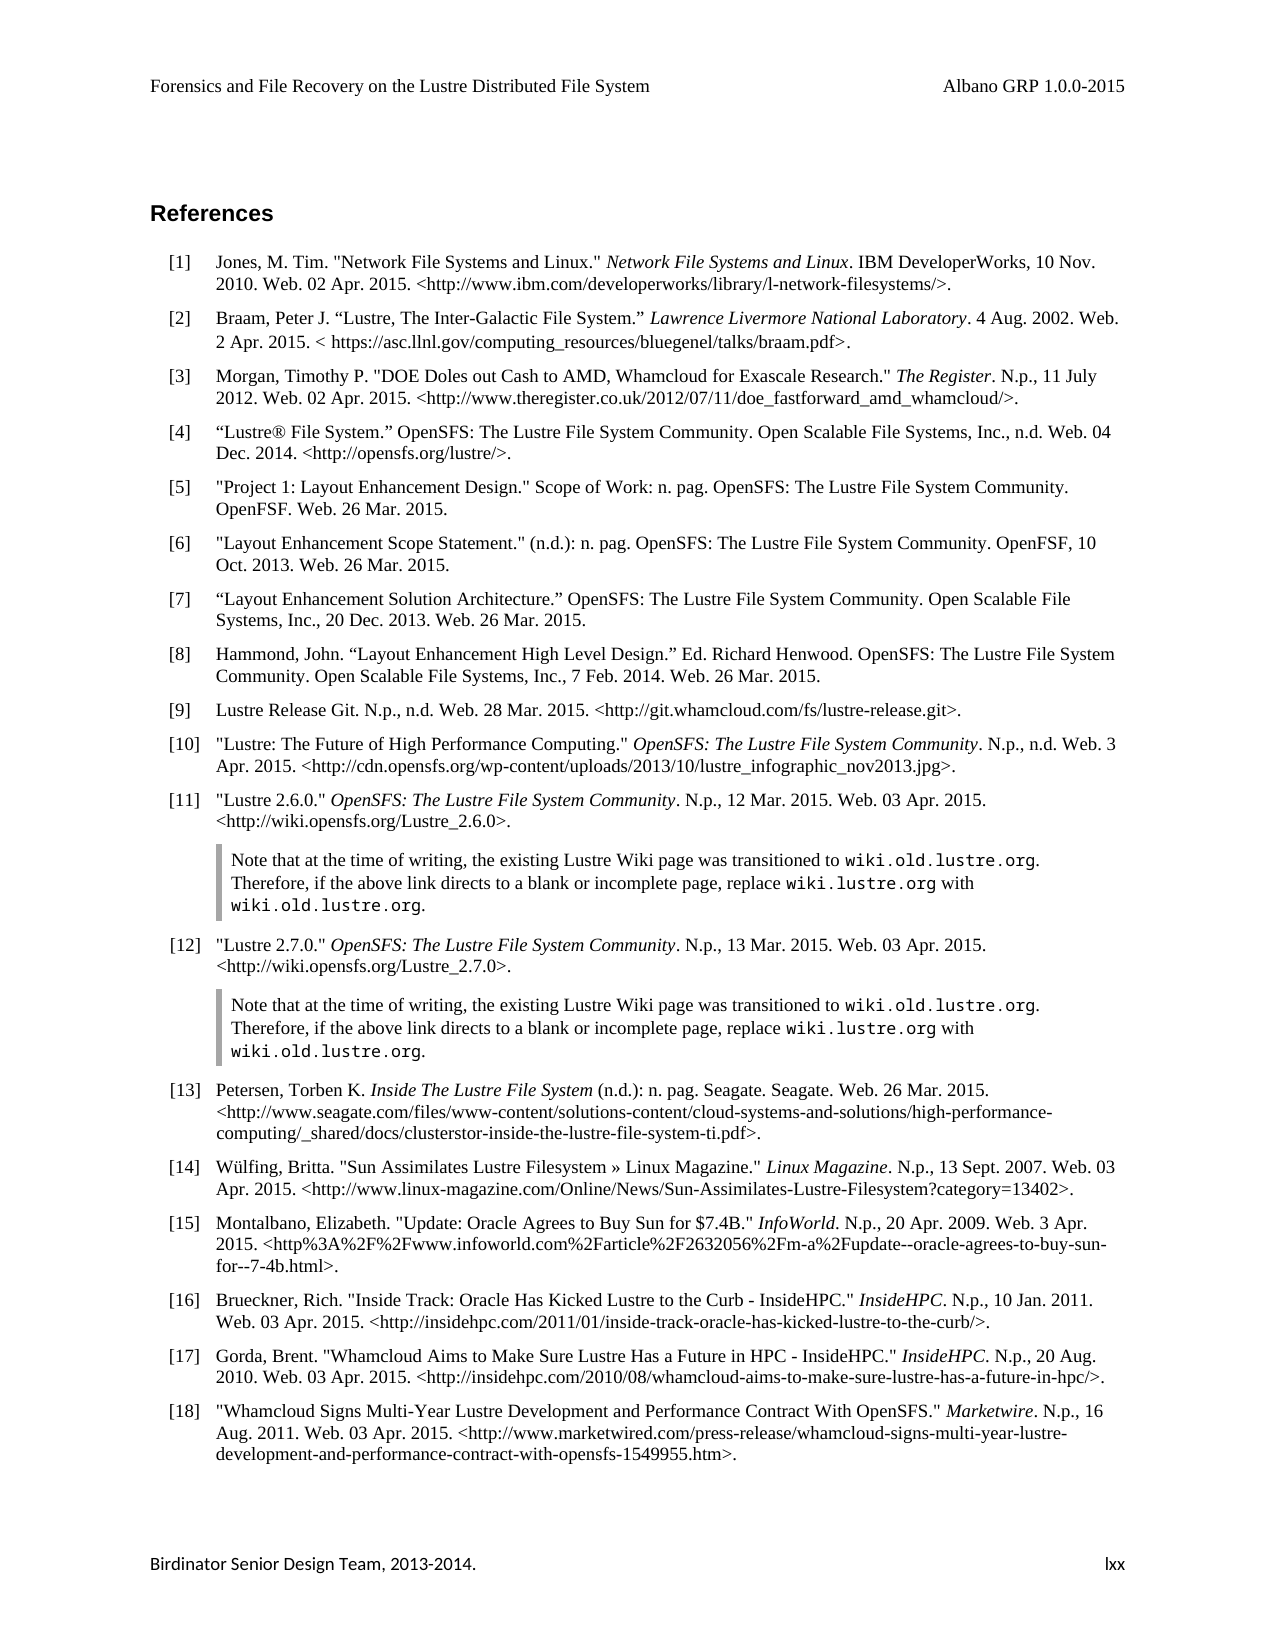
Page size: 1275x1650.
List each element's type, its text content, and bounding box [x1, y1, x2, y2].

list Petersen, Torben K. Inside The Lustre File System (n.d.): n. pag. Seagate. Seagate. Web. 26 Mar. 2015. <http://www.seagate.com/files/www-content/solutions-content/cloud-systems-and-solutions/high-performance-computing/_shared/docs/clusterstor-inside-the-lustre-file-system-ti.pdf>. [169, 1079, 1125, 1144]
list "Lustre 2.7.0." OpenSFS: The Lustre File System Community. N.p., 13 Mar. 2015. Web. 03 Apr. 2015. <http://wiki.opensfs.org/Lustre_2.7.0>. [169, 934, 1125, 977]
list "Layout Enhancement Scope Statement." (n.d.): n. pag. OpenSFS: The Lustre File System Community. OpenFSF, 10 Oct. 2013. Web. 26 Mar. 2015. [169, 532, 1125, 575]
list "Whamcloud Signs Multi-Year Lustre Development and Performance Contract With OpenSFS." Marketwire. N.p., 16 Aug. 2011. Web. 03 Apr. 2015. <http://www.marketwired.com/press-release/whamcloud-signs-multi-year-lustre-development-and-performance-contract-with-opensfs-1549955.htm>. [169, 1400, 1125, 1465]
list Hammond, John. “Layout Enhancement High Level Design.” Ed. Richard Henwood. OpenSFS: The Lustre File System Community. Open Scalable File Systems, Inc., 7 Feb. 2014. Web. 26 Mar. 2015. [169, 643, 1125, 686]
list Jones, M. Tim. "Network File Systems and Linux." Network File Systems and Linux. IBM DeveloperWorks, 10 Nov. 2010. Web. 02 Apr. 2015. <http://www.ibm.com/developerworks/library/l-network-filesystems/>. [169, 251, 1125, 294]
list Brueckner, Rich. "Inside Track: Oracle Has Kicked Lustre to the Curb - InsideHPC." InsideHPC. N.p., 10 Jan. 2011. Web. 03 Apr. 2015. <http://insidehpc.com/2011/01/inside-track-oracle-has-kicked-lustre-to-the-curb/>. [169, 1289, 1125, 1332]
list Lustre Release Git. N.p., n.d. Web. 28 Mar. 2015. <http://git.whamcloud.com/fs/lustre-release.git>. [169, 699, 1125, 720]
table_header Note that at the time of writing, the existing Lustre Wiki page was transitioned to wiki.old.lustre.org. Therefore, if the above link directs to a blank or incomplete page, replace wiki.lustre.org with wiki.old.lustre.org. [222, 989, 1125, 1066]
table_header Note that at the time of writing, the existing Lustre Wiki page was transitioned to wiki.old.lustre.org. Therefore, if the above link directs to a blank or incomplete page, replace wiki.lustre.org with wiki.old.lustre.org. [222, 844, 1125, 921]
list Morgan, Timothy P. "DOE Doles out Cash to AMD, Whamcloud for Exascale Research." The Register. N.p., 11 July 2012. Web. 02 Apr. 2015. <http://www.theregister.co.uk/2012/07/11/doe_fastforward_amd_whamcloud/>. [169, 365, 1125, 408]
subtitle References [150, 200, 1125, 226]
list "Lustre: The Future of High Performance Computing." OpenSFS: The Lustre File System Community. N.p., n.d. Web. 3 Apr. 2015. <http://cdn.opensfs.org/wp-content/uploads/2013/10/lustre_infographic_nov2013.jpg>. [169, 733, 1125, 776]
list "Project 1: Layout Enhancement Design." Scope of Work: n. pag. OpenSFS: The Lustre File System Community. OpenFSF. Web. 26 Mar. 2015. [169, 476, 1125, 519]
list Wülfing, Britta. "Sun Assimilates Lustre Filesystem » Linux Magazine." Linux Magazine. N.p., 13 Sept. 2007. Web. 03 Apr. 2015. <http://www.linux-magazine.com/Online/News/Sun-Assimilates-Lustre-Filesystem?category=13402>. [169, 1156, 1125, 1199]
list Braam, Peter J. “Lustre, The Inter-Galactic File System.” Lawrence Livermore National Laboratory. 4 Aug. 2002. Web. 2 Apr. 2015. < https://asc.llnl.gov/computing_resources/bluegenel/talks/braam.pdf>. [169, 307, 1125, 353]
list Montalbano, Elizabeth. "Update: Oracle Agrees to Buy Sun for $7.4B." InfoWorld. N.p., 20 Apr. 2009. Web. 3 Apr. 2015. <http%3A%2F%2Fwww.infoworld.com%2Farticle%2F2632056%2Fm-a%2Fupdate--oracle-agrees-to-buy-sun-for--7-4b.html>. [169, 1212, 1125, 1276]
list “Layout Enhancement Solution Architecture.” OpenSFS: The Lustre File System Community. Open Scalable File Systems, Inc., 20 Dec. 2013. Web. 26 Mar. 2015. [169, 588, 1125, 631]
list "Lustre 2.6.0." OpenSFS: The Lustre File System Community. N.p., 12 Mar. 2015. Web. 03 Apr. 2015. <http://wiki.opensfs.org/Lustre_2.6.0>. [169, 788, 1125, 832]
list Gorda, Brent. "Whamcloud Aims to Make Sure Lustre Has a Future in HPC - InsideHPC." InsideHPC. N.p., 20 Aug. 2010. Web. 03 Apr. 2015. <http://insidehpc.com/2010/08/whamcloud-aims-to-make-sure-lustre-has-a-future-in-hpc/>. [169, 1344, 1125, 1388]
list “Lustre® File System.” OpenSFS: The Lustre File System Community. Open Scalable File Systems, Inc., n.d. Web. 04 Dec. 2014. <http://opensfs.org/lustre/>. [169, 421, 1125, 464]
